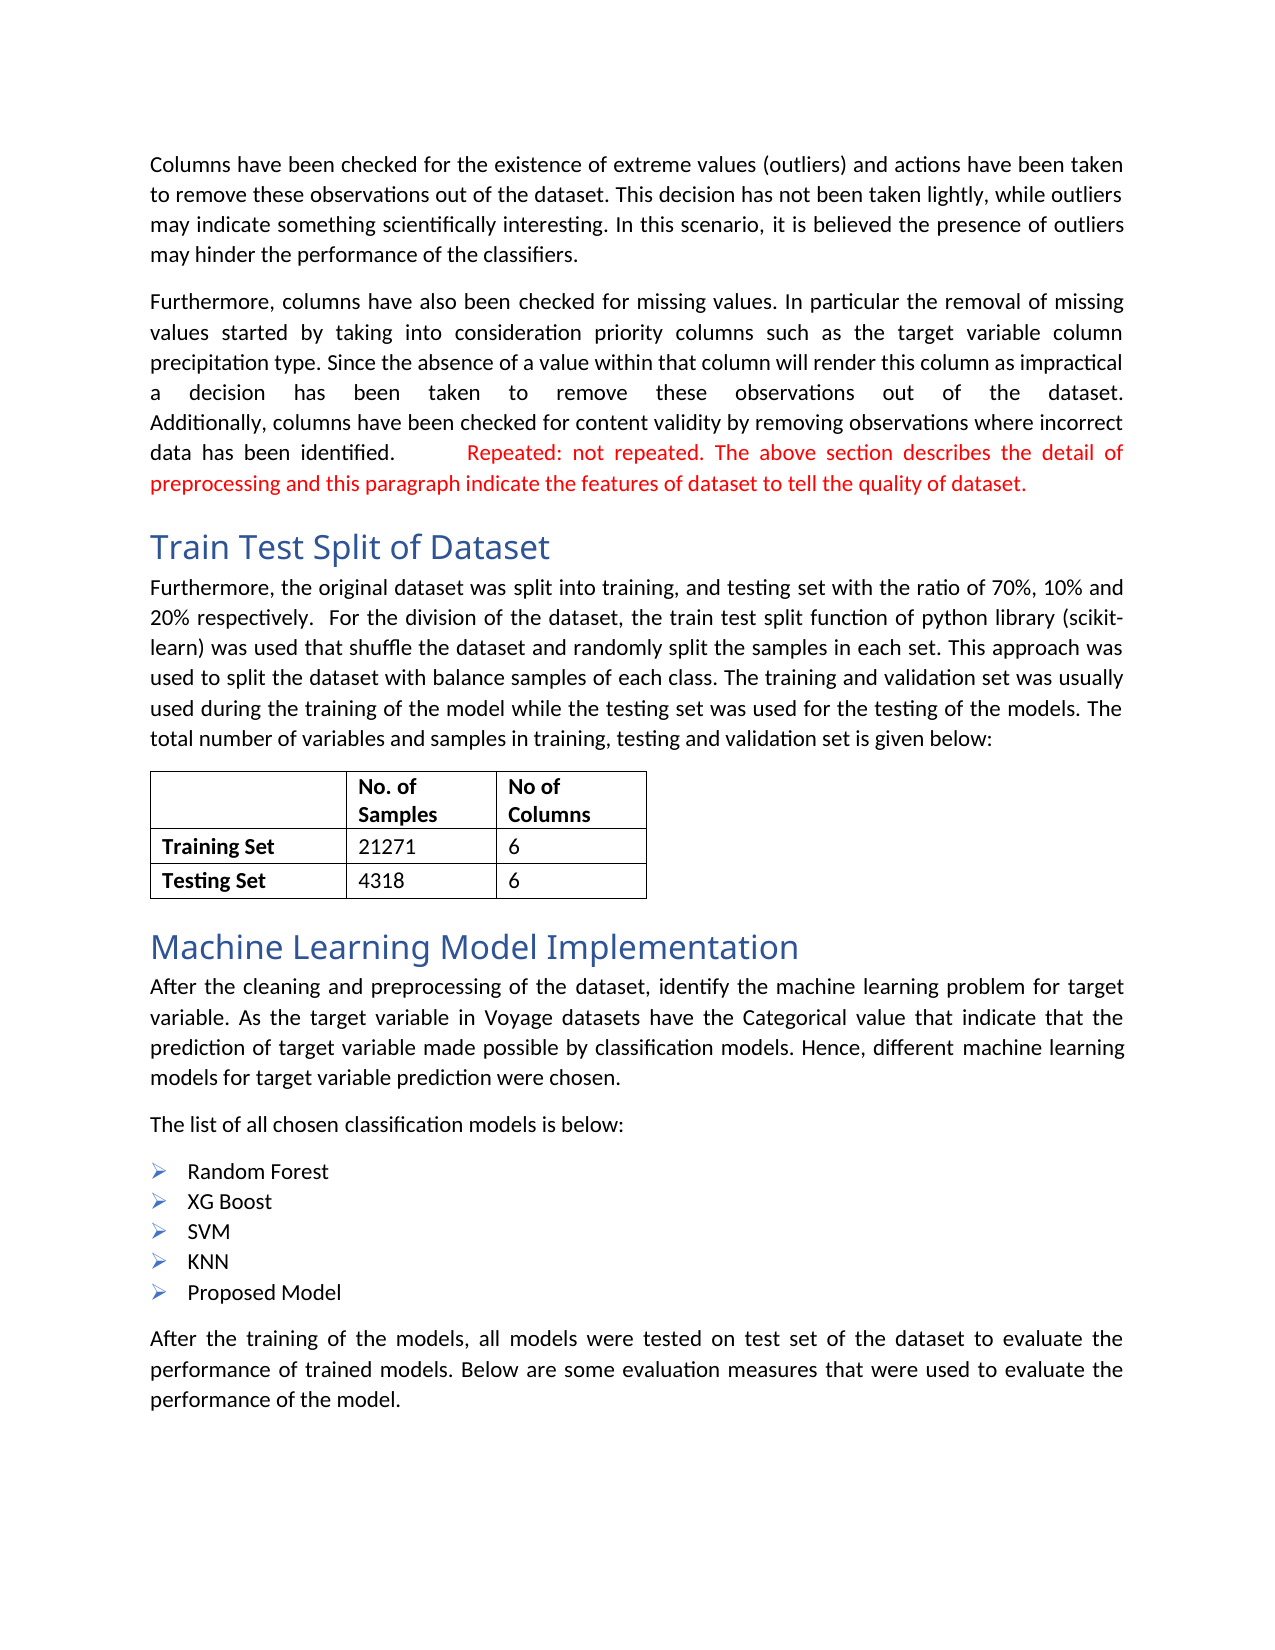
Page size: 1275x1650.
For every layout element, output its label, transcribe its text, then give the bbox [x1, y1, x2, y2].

text After the training of the models, all models were tested on test set of the dataset to evaluate the performance of trained models. Below are some evaluation measures that were used to evaluate the performance of the model. [150, 1324, 1125, 1413]
text After the cleaning and preprocessing of the dataset, identify the machine learning problem for target variable. As the target variable in Voyage datasets have the Categorical value that indicate that the prediction of target variable made possible by classification models. Hence, different machine learning models for target variable prediction were chosen. [150, 972, 1125, 1091]
text Columns have been checked for the existence of extreme values (outliers) and actions have been taken to remove these observations out of the dataset. This decision has not been taken lightly, while outliers may indicate something scientifically interesting. In this scenario, it is believed the presence of outliers may hinder the performance of the classifiers. [150, 150, 1125, 269]
list XG Boost [150, 1187, 1125, 1215]
table_header [151, 772, 346, 828]
table_header No. of Samples [347, 772, 496, 828]
list SVM [150, 1217, 1125, 1245]
text Furthermore, columns have also been checked for missing values. In particular the removal of missing values started by taking into consideration priority columns such as the target variable column precipitation type. Since the absence of a value within that column will render this column as impractical a decision has been taken to remove these observations out of the dataset. Additionally, columns have been checked for content validity by removing observations where incorrect data has been identified. Repeated: not repeated. The above section describes the detail of preprocessing and this paragraph indicate the features of dataset to tell the quality of dataset. [150, 287, 1125, 497]
text Furthermore, the original dataset was split into training, and testing set with the ratio of 70%, 10% and 20% respectively. For the division of the dataset, the train test split function of python library (scikit-learn) was used that shuffle the dataset and randomly split the samples in each set. This approach was used to split the dataset with balance samples of each class. The training and validation set was usually used during the training of the model while the testing set was used for the testing of the models. The total number of variables and samples in training, testing and validation set is given below: [150, 573, 1125, 752]
list Random Forest [150, 1157, 1125, 1185]
table_cell 4318 [347, 864, 496, 897]
table_cell Testing Set [151, 864, 346, 897]
subtitle Machine Learning Model Implementation [150, 923, 1125, 969]
subtitle Train Test Split of Dataset [150, 524, 1125, 569]
table_cell 21271 [347, 829, 496, 863]
table_header No of Columns [497, 772, 646, 828]
table_cell 6 [497, 829, 646, 863]
table_cell 6 [497, 864, 646, 897]
table_cell Training Set [151, 829, 346, 863]
list Proposed Model [150, 1278, 1125, 1306]
text The list of all chosen classification models is below: [150, 1110, 1125, 1138]
list KNN [150, 1247, 1125, 1276]
